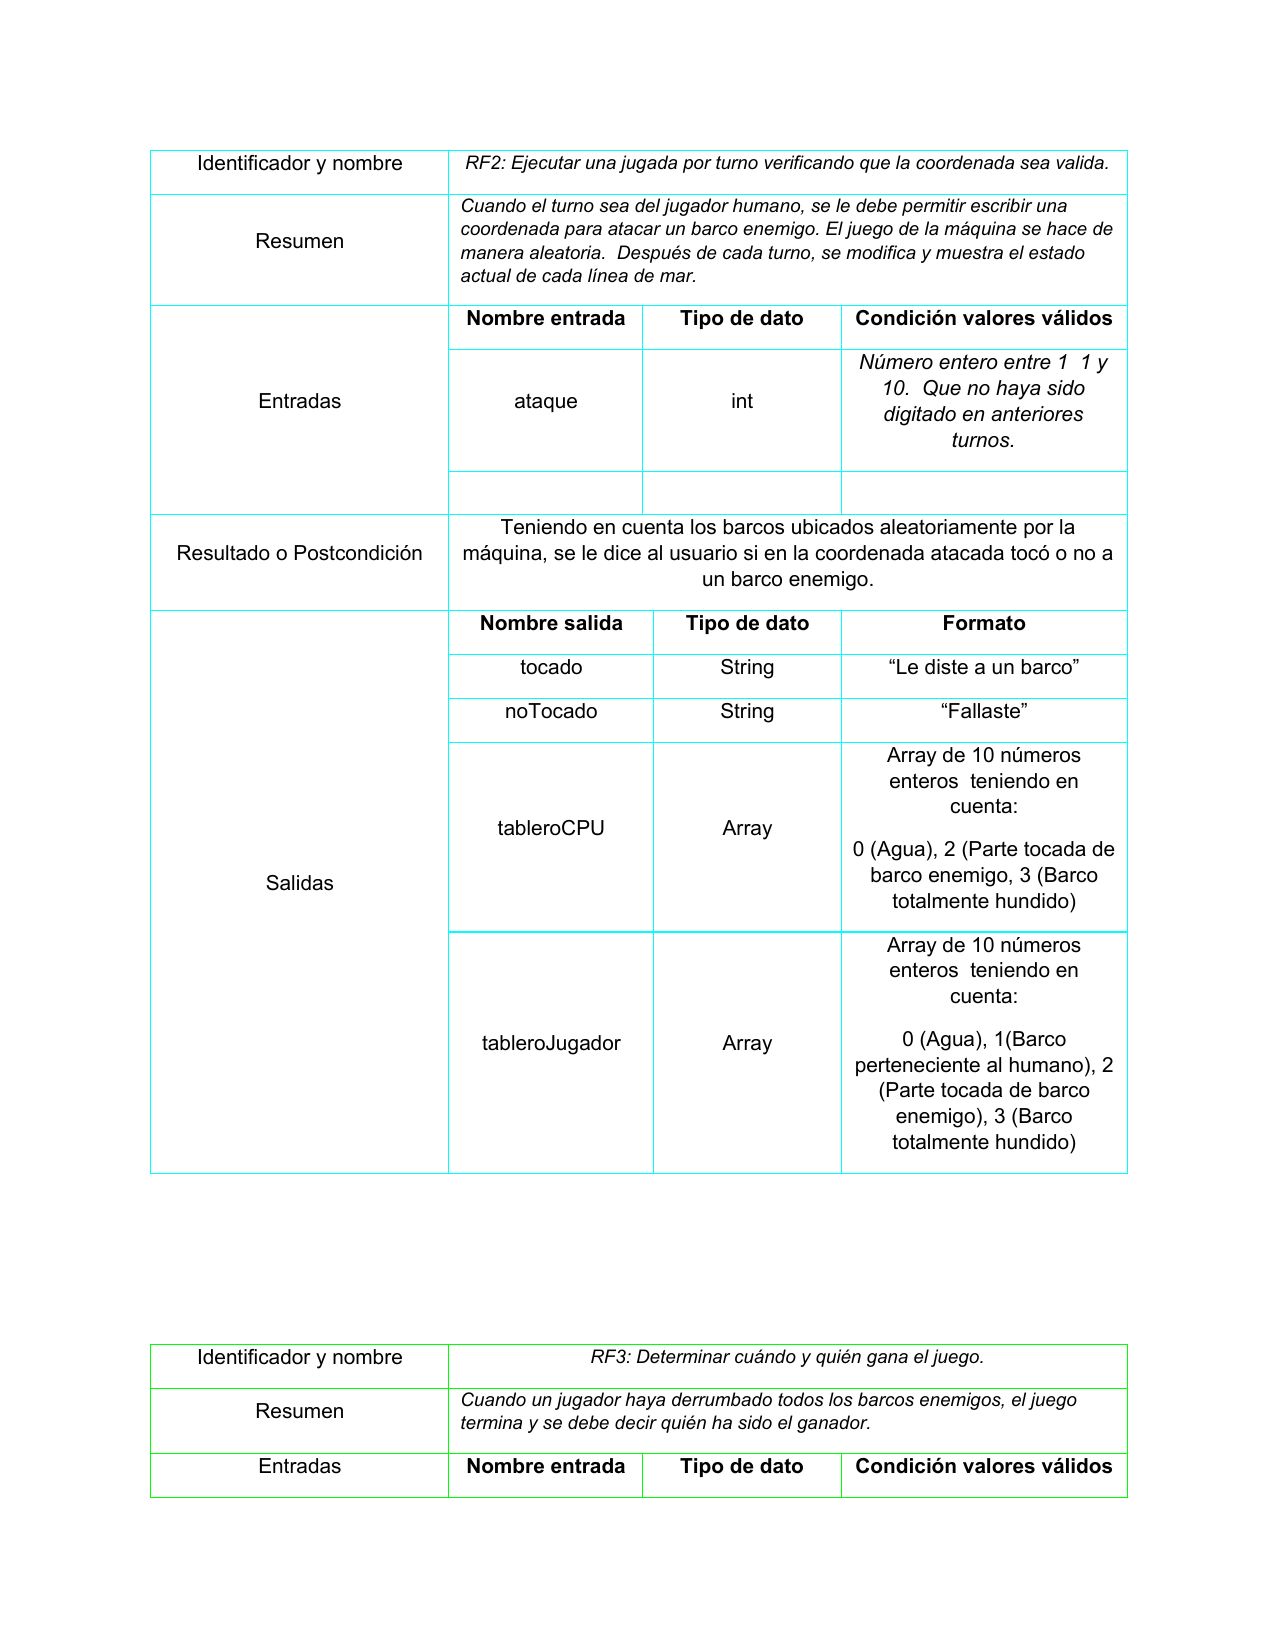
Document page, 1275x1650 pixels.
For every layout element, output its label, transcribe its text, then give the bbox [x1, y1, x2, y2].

table_cell Resumen [151, 195, 448, 305]
table_cell [842, 472, 1127, 514]
table_cell Nombre salida [449, 611, 653, 654]
table_cell tableroJugador [449, 933, 653, 1173]
table_cell String [654, 655, 841, 698]
table_header RF3: Determinar cuándo y quién gana el juego. [449, 1345, 1127, 1388]
table_cell Nombre entrada [449, 306, 642, 349]
table_cell tableroCPU [449, 743, 653, 931]
table_cell Array de 10 números enteros teniendo en cuenta: 0 (Agua), 1(Barco perteneciente al humano), 2 (Parte tocada de barco enemigo), 3 (Barco totalmente hundido) [842, 933, 1127, 1173]
table_cell Resultado o Postcondición [151, 515, 448, 610]
table_cell int [643, 350, 841, 471]
table_cell noTocado [449, 699, 653, 742]
table_cell tocado [449, 655, 653, 698]
table_cell Tipo de dato [643, 306, 841, 349]
table_header RF2: Ejecutar una jugada por turno verificando que la coordenada sea valida. [449, 151, 1127, 194]
table_cell Formato [842, 611, 1127, 654]
table_cell ataque [449, 350, 642, 471]
table_cell Salidas [151, 611, 448, 1173]
table_cell String [654, 699, 841, 742]
table_cell [449, 472, 642, 514]
table_cell “Le diste a un barco” [842, 655, 1127, 698]
table_cell Entradas [151, 306, 448, 514]
table_cell Nombre entrada [449, 1454, 642, 1497]
table_cell Resumen [151, 1389, 448, 1453]
table_cell Condición valores válidos [842, 306, 1127, 349]
table_cell Teniendo en cuenta los barcos ubicados aleatoriamente por la máquina, se le dice al usuario si en la coordenada atacada tocó o no a un barco enemigo. [449, 515, 1127, 610]
table_cell Tipo de dato [654, 611, 841, 654]
table_cell Condición valores válidos [842, 1454, 1127, 1497]
table_cell [643, 472, 841, 514]
table_cell Cuando un jugador haya derrumbado todos los barcos enemigos, el juego termina y se debe decir quién ha sido el ganador. [449, 1389, 1127, 1453]
table_cell Tipo de dato [643, 1454, 841, 1497]
table_cell Array [654, 743, 841, 931]
table_cell Número entero entre 1 1 y 10. Que no haya sido digitado en anteriores turnos. [842, 350, 1127, 471]
table_cell “Fallaste” [842, 699, 1127, 742]
table_cell Array de 10 números enteros teniendo en cuenta: 0 (Agua), 2 (Parte tocada de barco enemigo, 3 (Barco totalmente hundido) [842, 743, 1127, 931]
table_cell Cuando el turno sea del jugador humano, se le debe permitir escribir una coordenada para atacar un barco enemigo. El juego de la máquina se hace de manera aleatoria. Después de cada turno, se modifica y muestra el estado actual de cada línea de mar. [449, 195, 1127, 305]
table_cell Array [654, 933, 841, 1173]
table_header Identificador y nombre [151, 151, 448, 194]
table_header Identificador y nombre [151, 1345, 448, 1388]
table_cell Entradas [151, 1454, 448, 1497]
